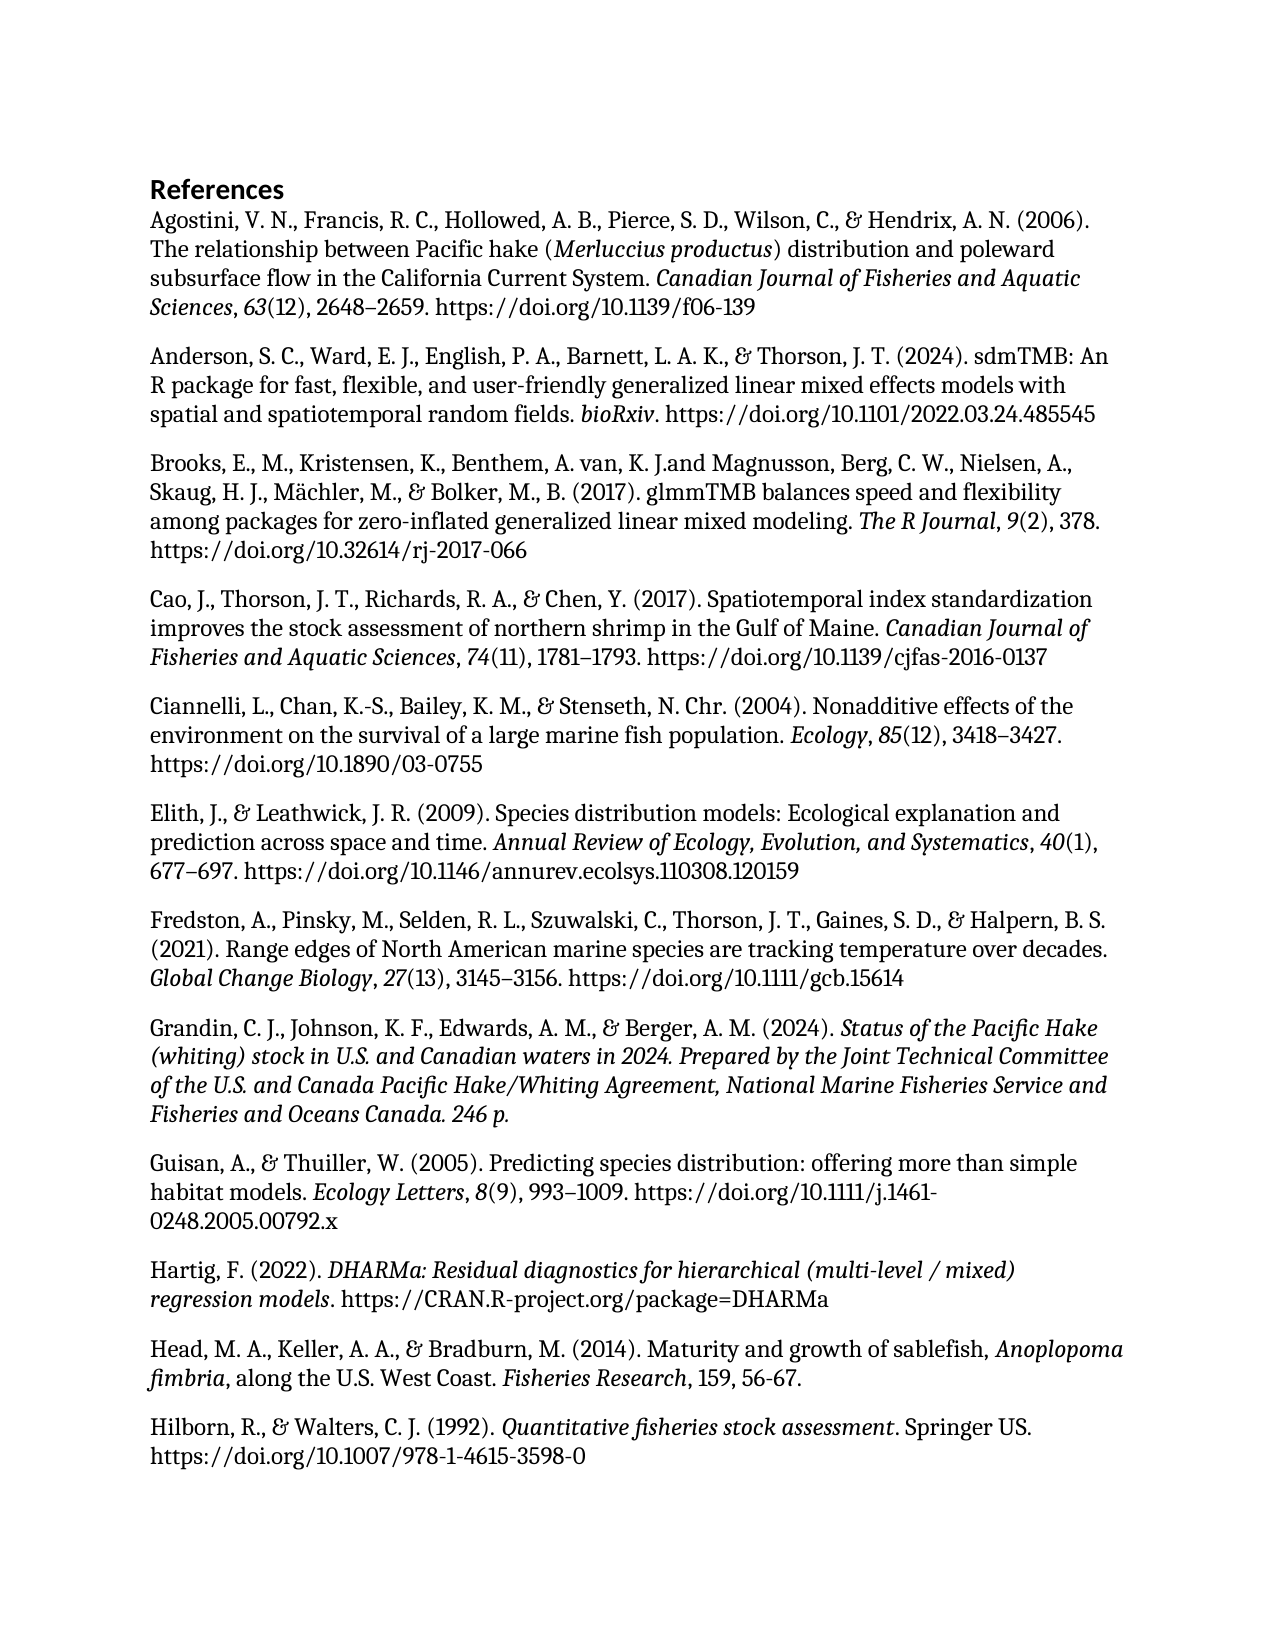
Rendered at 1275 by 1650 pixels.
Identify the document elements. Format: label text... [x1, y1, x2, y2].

text Hilborn, R., & Walters, C. J. (1992). Quantitative fisheries stock assessment. Springer US. https://doi.org/10.1007/978-1-4615-3598-0 [150, 1413, 1125, 1471]
text Elith, J., & Leathwick, J. R. (2009). Species distribution models: Ecological explanation and prediction across space and time. Annual Review of Ecology, Evolution, and Systematics, 40(1), 677–697. https://doi.org/10.1146/annurev.ecolsys.110308.120159 [150, 799, 1125, 886]
text Head, M. A., Keller, A. A., & Bradburn, M. (2014). Maturity and growth of sablefish, Anoplopoma fimbria, along the U.S. West Coast. Fisheries Research, 159, 56-67. [150, 1335, 1125, 1392]
text Cao, J., Thorson, J. T., Richards, R. A., & Chen, Y. (2017). Spatiotemporal index standardization improves the stock assessment of northern shrimp in the Gulf of Maine. Canadian Journal of Fisheries and Aquatic Sciences, 74(11), 1781–1793. https://doi.org/10.1139/cjfas-2016-0137 [150, 585, 1125, 671]
text Fredston, A., Pinsky, M., Selden, R. L., Szuwalski, C., Thorson, J. T., Gaines, S. D., & Halpern, B. S. (2021). Range edges of North American marine species are tracking temperature over decades. Global Change Biology, 27(13), 3145–3156. https://doi.org/10.1111/gcb.15614 [150, 906, 1125, 993]
text Anderson, S. C., Ward, E. J., English, P. A., Barnett, L. A. K., & Thorson, J. T. (2024). sdmTMB: An R package for fast, flexible, and user-friendly generalized linear mixed effects models with spatial and spatiotemporal random fields. bioRxiv. https://doi.org/10.1101/2022.03.24.485545 [150, 342, 1125, 428]
text Ciannelli, L., Chan, K.-S., Bailey, K. M., & Stenseth, N. Chr. (2004). Nonadditive effects of the environment on the survival of a large marine fish population. Ecology, 85(12), 3418–3427. https://doi.org/10.1890/03-0755 [150, 692, 1125, 778]
text Grandin, C. J., Johnson, K. F., Edwards, A. M., & Berger, A. M. (2024). Status of the Pacific Hake (whiting) stock in U.S. and Canadian waters in 2024. Prepared by the Joint Technical Committee of the U.S. and Canada Pacific Hake/Whiting Agreement, National Marine Fisheries Service and Fisheries and Oceans Canada. 246 p. [150, 1013, 1125, 1128]
text Agostini, V. N., Francis, R. C., Hollowed, A. B., Pierce, S. D., Wilson, C., & Hendrix, A. N. (2006). The relationship between Pacific hake (Merluccius productus) distribution and poleward subsurface flow in the California Current System. Canadian Journal of Fisheries and Aquatic Sciences, 63(12), 2648–2659. https://doi.org/10.1139/f06-139 [150, 206, 1125, 321]
text Hartig, F. (2022). DHARMa: Residual diagnostics for hierarchical (multi-level / mixed) regression models. https://CRAN.R-project.org/package=DHARMa [150, 1256, 1125, 1314]
subtitle References [150, 171, 1125, 206]
text Guisan, A., & Thuiller, W. (2005). Predicting species distribution: offering more than simple habitat models. Ecology Letters, 8(9), 993–1009. https://doi.org/10.1111/j.1461-0248.2005.00792.x [150, 1149, 1125, 1236]
text Brooks, E., M., Kristensen, K., Benthem, A. van, K. J.and Magnusson, Berg, C. W., Nielsen, A., Skaug, H. J., Mächler, M., & Bolker, M., B. (2017). glmmTMB balances speed and flexibility among packages for zero-inflated generalized linear mixed modeling. The R Journal, 9(2), 378. https://doi.org/10.32614/rj-2017-066 [150, 449, 1125, 564]
